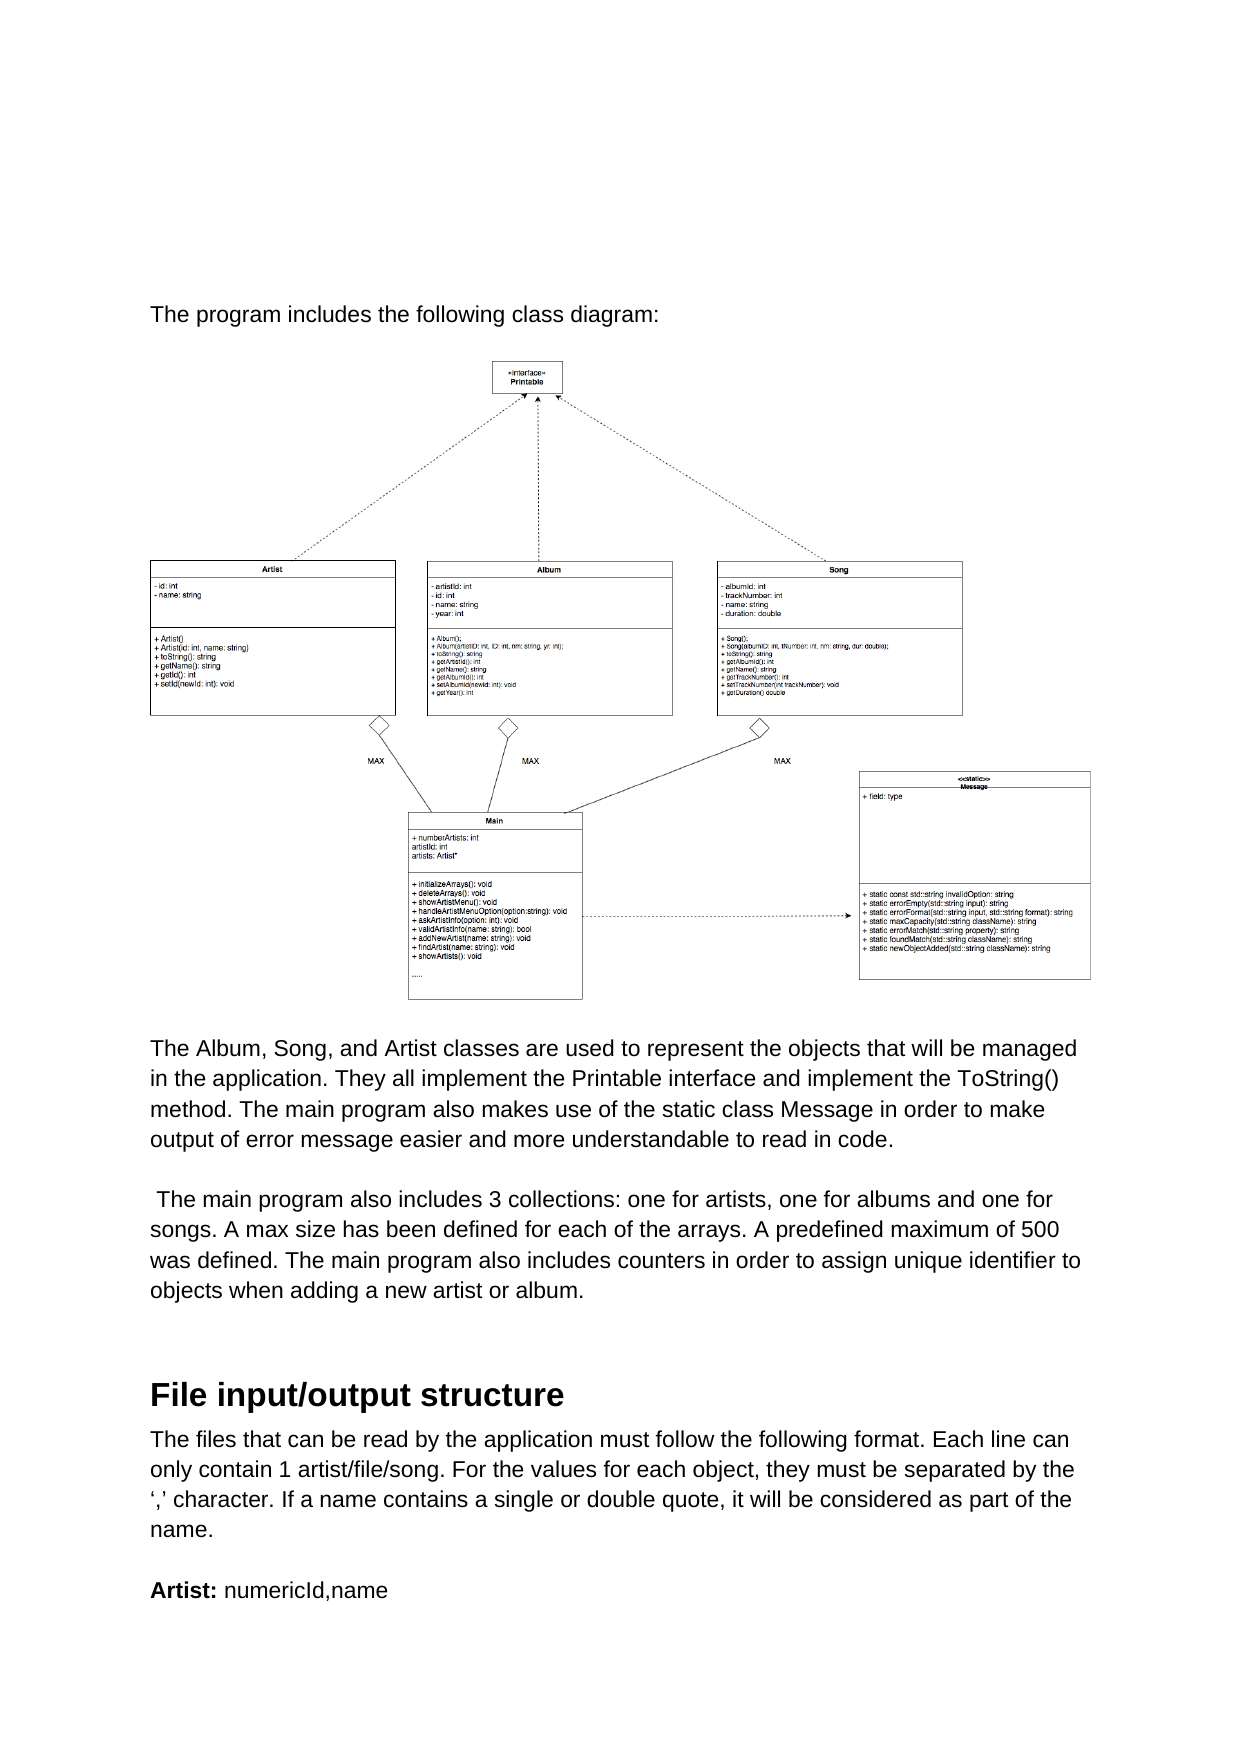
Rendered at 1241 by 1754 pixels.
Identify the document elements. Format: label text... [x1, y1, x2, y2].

text The Album, Song, and Artist classes are used to represent the objects that will be managed in the application. They all implement the Printable interface and implement the ToString() method. The main program also makes use of the static class Message in order to make output of error message easier and more understandable to read in code. [150, 1035, 1090, 1152]
subtitle File input/output structure [150, 1375, 1090, 1413]
text The main program also includes 3 collections: one for artists, one for albums and one for songs. A max size has been defined for each of the arrays. A predefined maximum of 500 was defined. The main program also includes counters in order to assign unique identifier to objects when adding a new artist or album. [150, 1186, 1090, 1303]
text The program includes the following class diagram: [150, 301, 1090, 327]
text The files that can be read by the application must follow the following format. Each line can only contain 1 artist/file/song. For the values for each object, they must be separated by the ‘,’ character. If a name contains a single or double quote, it will be considered as part of the name. [150, 1426, 1090, 1543]
text Artist: numericId,name [150, 1577, 1090, 1603]
picture [150, 361, 1091, 1001]
